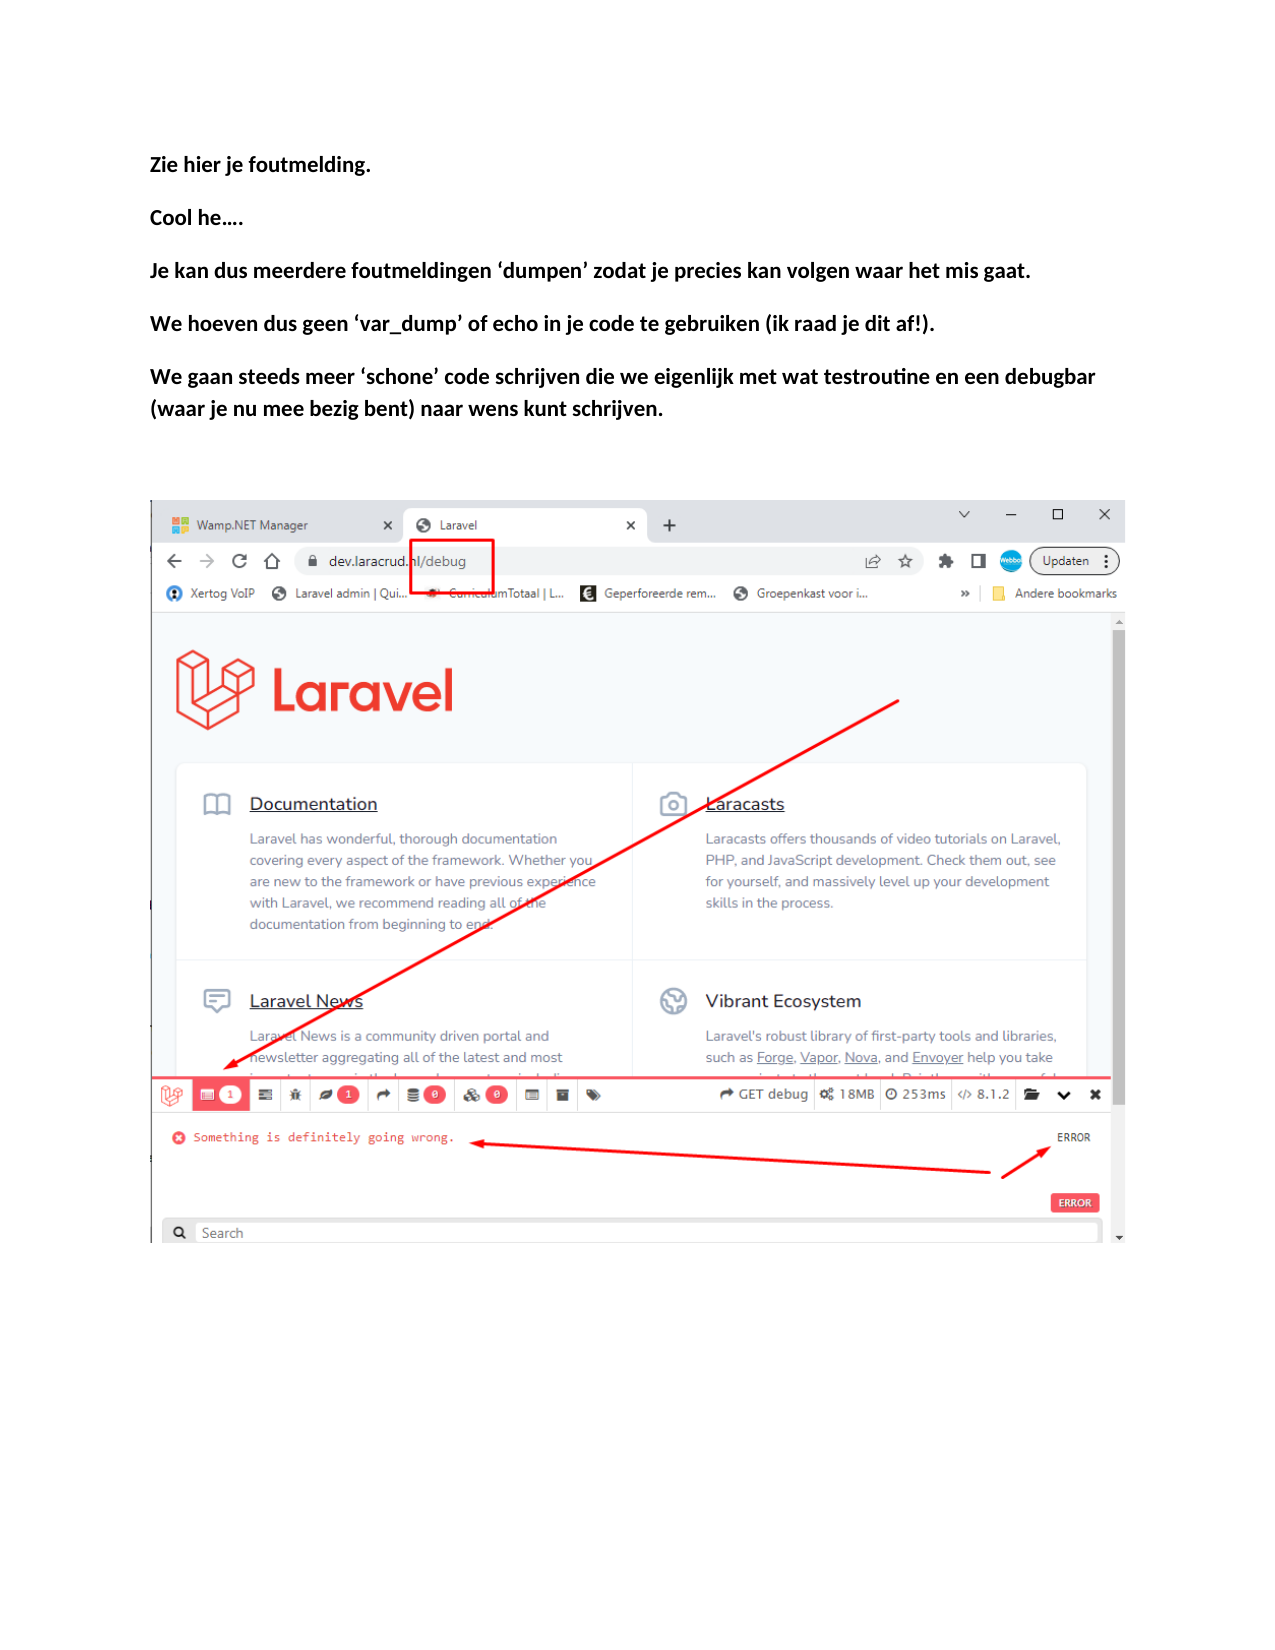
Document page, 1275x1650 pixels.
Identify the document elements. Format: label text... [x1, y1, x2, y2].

text We hoeven dus geen ‘var_dump’ of echo in je code te gebruiken (ik raad je dit af!). [150, 309, 1125, 337]
text We gaan steeds meer ‘schone’ code schrijven die we eigenlijk met wat testroutine en een debugbar (waar je nu mee bezig bent) naar wens kunt schrijven. [150, 362, 1125, 422]
picture [150, 500, 1125, 1243]
text Je kan dus meerdere foutmeldingen ‘dumpen’ zodat je precies kan volgen waar het mis gaat. [150, 256, 1125, 284]
text Zie hier je foutmelding. [150, 150, 1125, 178]
text Cool he…. [150, 203, 1125, 231]
